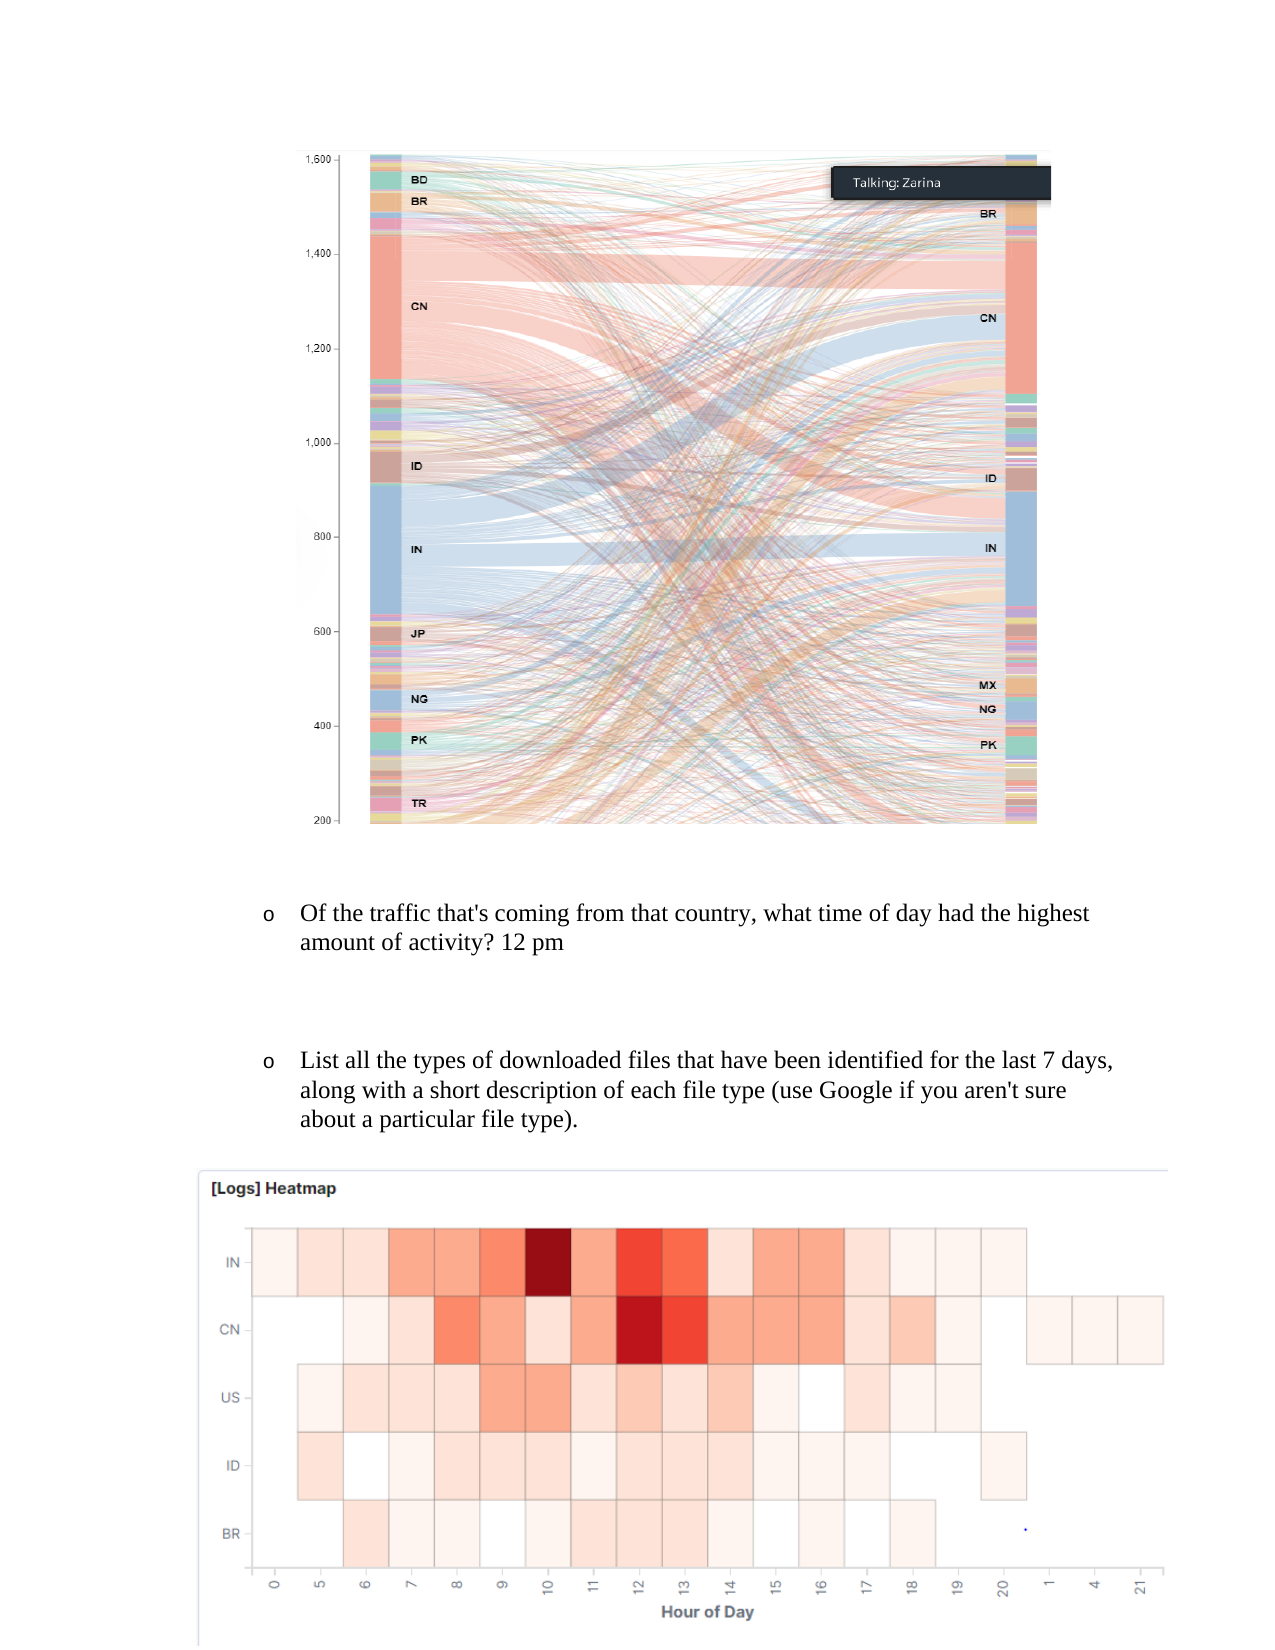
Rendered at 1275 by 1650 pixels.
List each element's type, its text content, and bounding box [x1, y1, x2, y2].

list Of the traffic that's coming from that country, what time of day had the highest amount of activity? 12 pm [262, 898, 1125, 956]
picture [196, 1168, 1168, 1646]
picture [295, 150, 1051, 822]
list List all the types of downloaded files that have been identified for the last 7 days, along with a short description of each file type (use Google if you aren't sure about a particular file type). [262, 1046, 1125, 1133]
